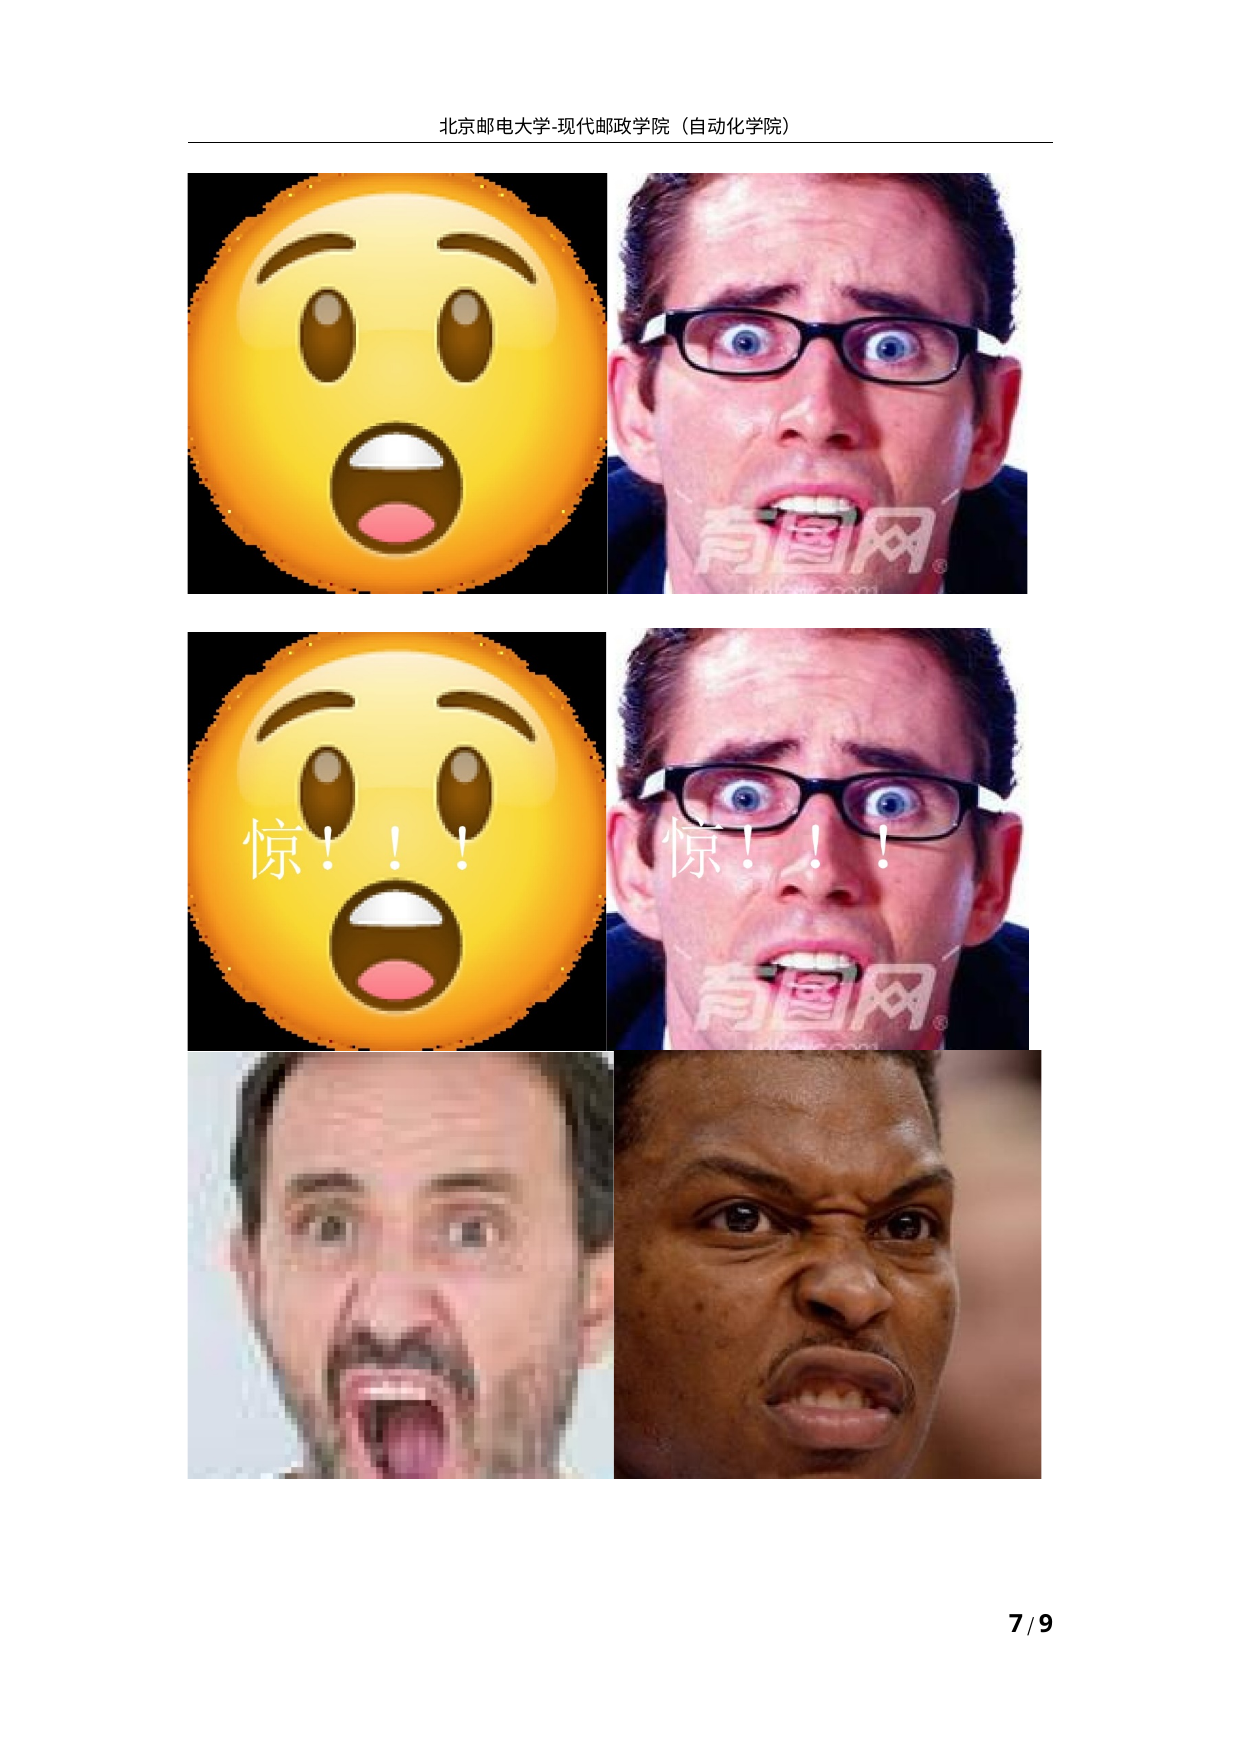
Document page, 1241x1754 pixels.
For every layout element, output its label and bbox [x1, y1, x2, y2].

picture [187, 628, 1042, 1479]
picture [187, 173, 1028, 594]
